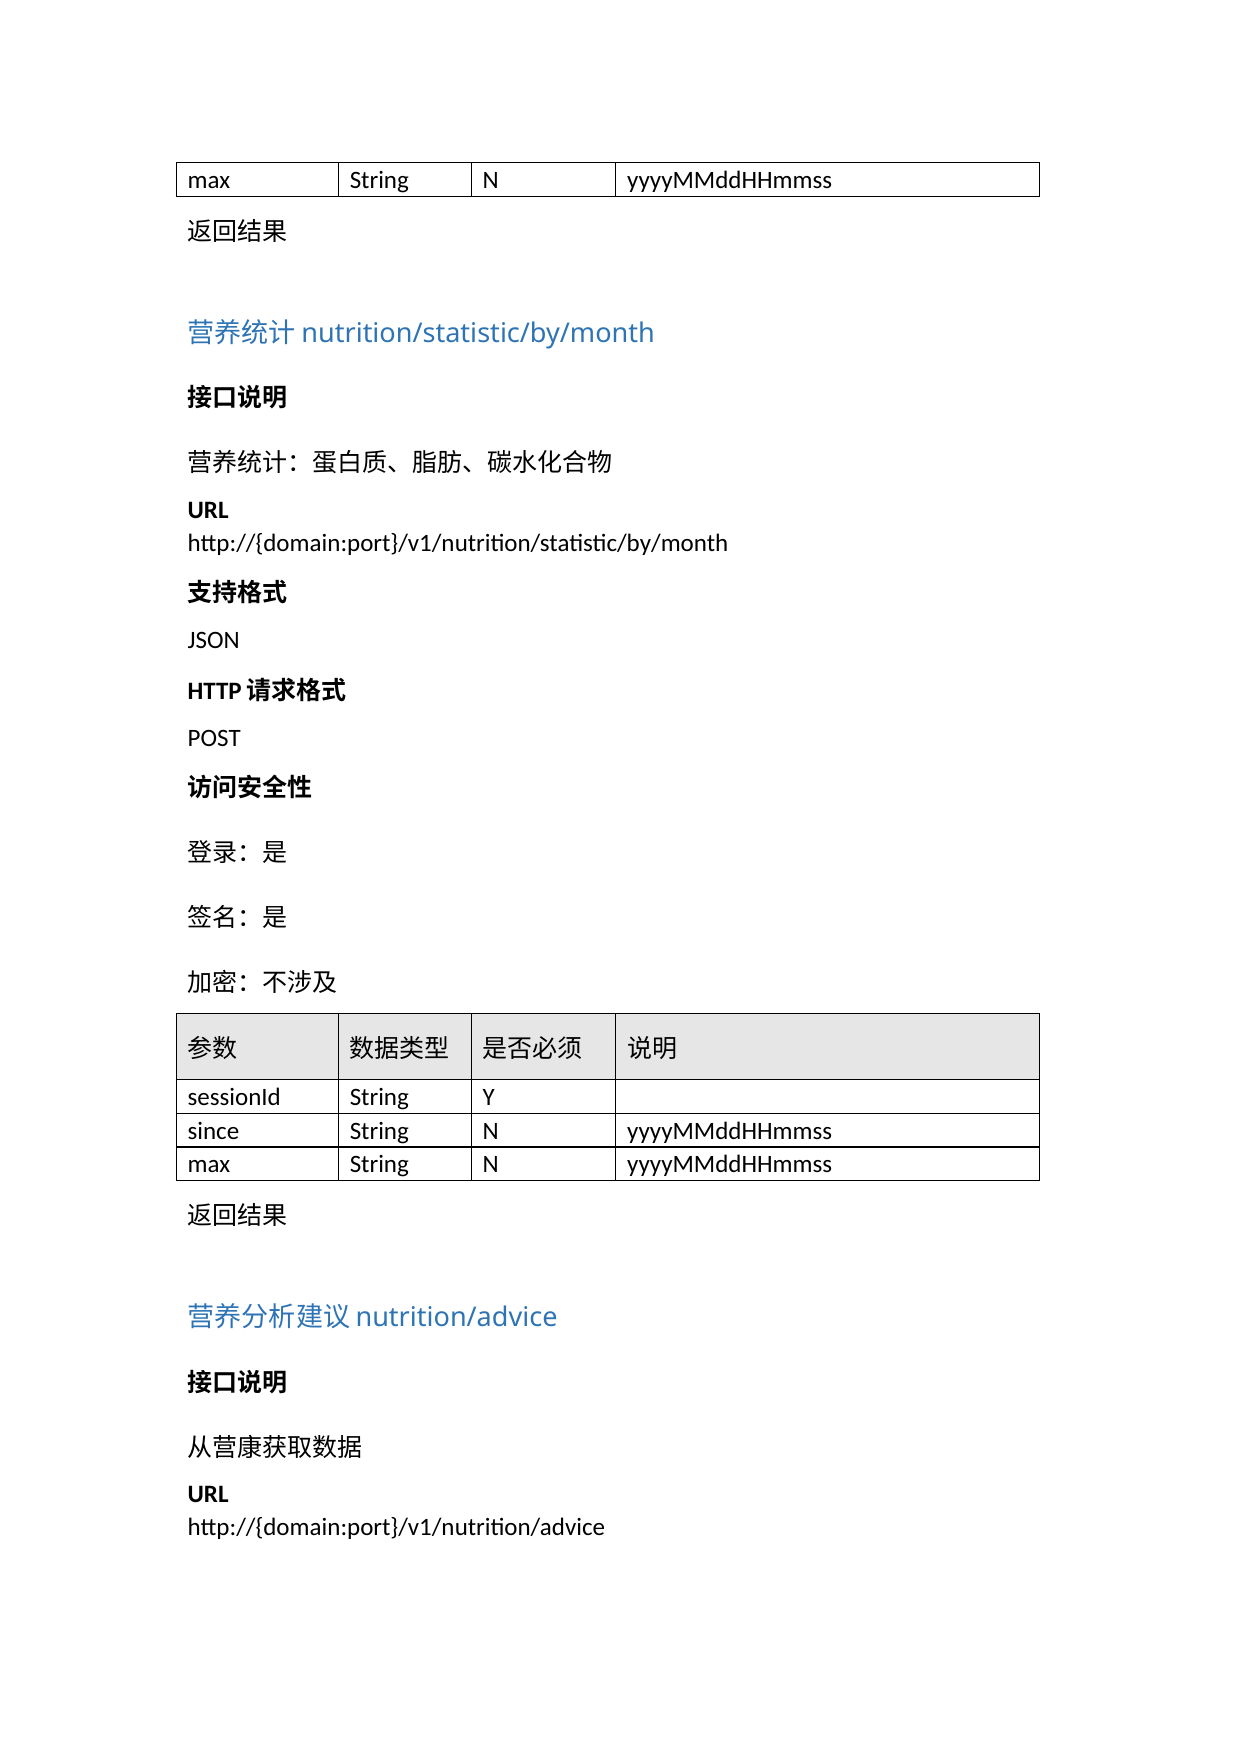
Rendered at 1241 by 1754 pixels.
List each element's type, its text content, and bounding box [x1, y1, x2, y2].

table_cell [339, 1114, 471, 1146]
text 接口说明 [187, 363, 1053, 428]
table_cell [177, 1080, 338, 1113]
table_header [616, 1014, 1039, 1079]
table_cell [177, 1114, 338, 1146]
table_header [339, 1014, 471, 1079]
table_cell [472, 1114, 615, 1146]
text 登录：是 [187, 818, 1053, 883]
text http://{domain:port}/v1/nutrition/statistic/by/month [187, 526, 1053, 558]
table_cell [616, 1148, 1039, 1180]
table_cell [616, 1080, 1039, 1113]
text 接口说明 [187, 1348, 1053, 1413]
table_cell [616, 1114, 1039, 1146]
text URL [187, 1478, 1053, 1510]
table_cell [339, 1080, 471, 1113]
text URL [187, 493, 1053, 526]
text 签名：是 [187, 883, 1053, 948]
subtitle 营养统计nutrition/statistic/by/month [187, 298, 1053, 363]
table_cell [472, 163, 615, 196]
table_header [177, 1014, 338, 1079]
text 支持格式 [187, 558, 1053, 623]
text 返回结果 [187, 197, 1053, 262]
text HTTP请求格式 [187, 656, 1053, 721]
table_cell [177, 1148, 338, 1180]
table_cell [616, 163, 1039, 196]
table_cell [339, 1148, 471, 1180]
subtitle 营养分析建议nutrition/advice [187, 1283, 1053, 1348]
text 加密：不涉及 [187, 948, 1053, 1013]
text POST [187, 721, 1053, 753]
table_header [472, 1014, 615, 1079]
text 从营康获取数据 [187, 1413, 1053, 1478]
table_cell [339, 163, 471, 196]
text JSON [187, 623, 1053, 656]
text 访问安全性 [187, 753, 1053, 818]
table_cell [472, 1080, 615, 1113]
text 返回结果 [187, 1181, 1053, 1246]
text 营养统计：蛋白质、脂肪、碳水化合物 [187, 428, 1053, 493]
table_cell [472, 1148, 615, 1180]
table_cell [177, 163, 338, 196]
text http://{domain:port}/v1/nutrition/advice [187, 1510, 1053, 1543]
